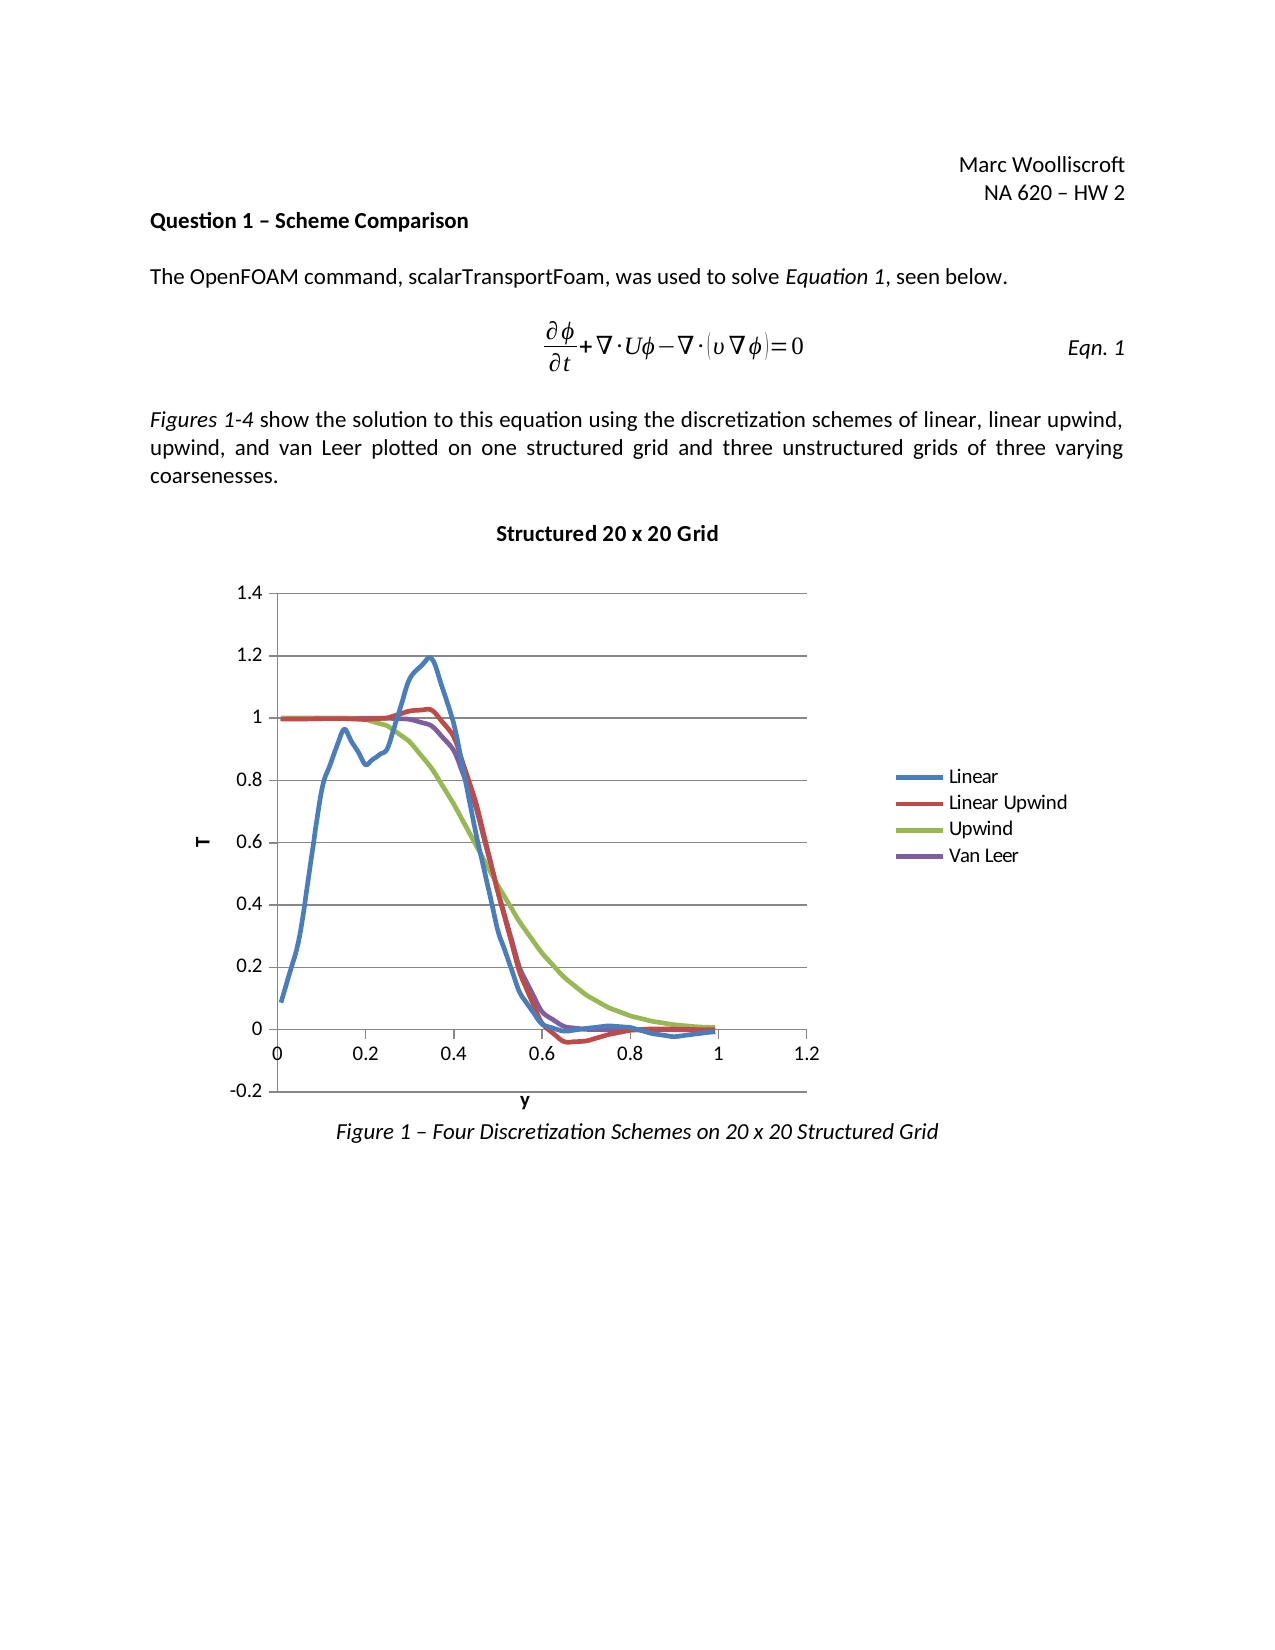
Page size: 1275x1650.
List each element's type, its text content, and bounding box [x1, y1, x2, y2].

text Eqn. 1 [150, 318, 1125, 377]
text Marc Woolliscroft [150, 150, 1125, 178]
text NA 620 – HW 2 [150, 178, 1125, 206]
text Figure 1 – Four Discretization Schemes on 20 x 20 Structured Grid [150, 1117, 1125, 1145]
text The OpenFOAM command, scalarTransportFoam, was used to solve Equation 1, seen below. [150, 262, 1125, 290]
text Figures 1-4 show the solution to this equation using the discretization schemes of linear, linear upwind, upwind, and van Leer plotted on one structured grid and three unstructured grids of three varying coarsenesses. [150, 405, 1125, 489]
text Question 1 – Scheme Comparison [150, 206, 1125, 234]
